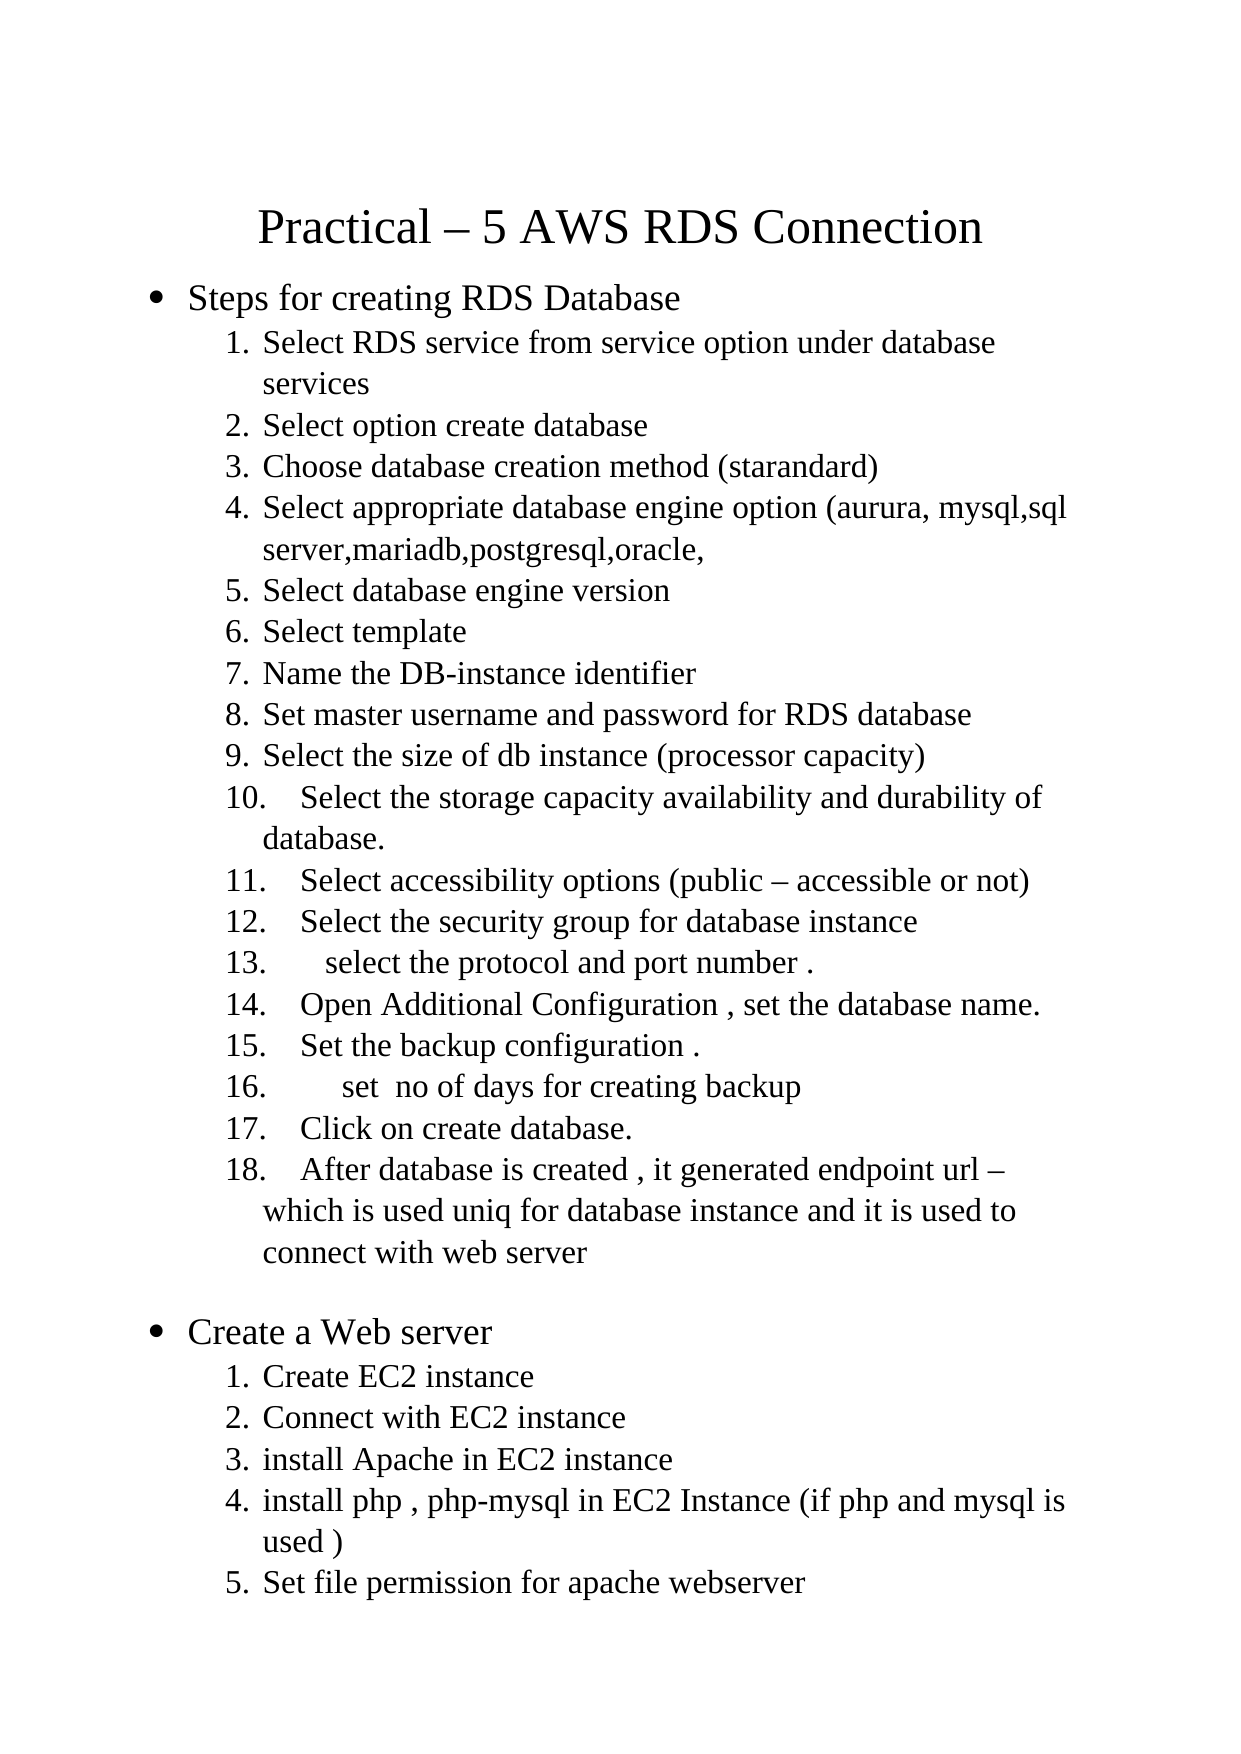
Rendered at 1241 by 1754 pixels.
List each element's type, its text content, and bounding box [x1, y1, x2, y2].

list install Apache in EC2 instance [225, 1439, 1090, 1477]
list Select the security group for database instance [225, 901, 1090, 939]
list After database is created , it generated endpoint url – which is used uniq for database instance and it is used to connect with web server [225, 1149, 1090, 1270]
list Select template [225, 612, 1090, 650]
list Select the size of db instance (processor capacity) [225, 736, 1090, 774]
list Choose database creation method (starandard) [225, 446, 1090, 484]
list Select accessibility options (public – accessible or not) [225, 860, 1090, 898]
list Set master username and password for RDS database [225, 694, 1090, 733]
list Select option create database [225, 405, 1090, 443]
list install php , php-mysql in EC2 Instance (if php and mysql is used ) [225, 1480, 1090, 1560]
list set no of days for creating backup [225, 1067, 1090, 1105]
list Click on create database. [225, 1108, 1090, 1146]
list Connect with EC2 instance [225, 1397, 1090, 1436]
list Set file permission for apache webserver [225, 1563, 1090, 1601]
list Select the storage capacity availability and durability of database. [225, 777, 1090, 857]
list select the protocol and port number . [225, 942, 1090, 981]
list Open Additional Configuration , set the database name. [225, 984, 1090, 1022]
list Create EC2 instance [225, 1356, 1090, 1394]
list Set the backup configuration . [225, 1025, 1090, 1063]
text Practical – 5 AWS RDS Connection [150, 197, 1090, 254]
list Name the DB-instance identifier [225, 653, 1090, 691]
list Select database engine version [225, 570, 1090, 609]
list Select RDS service from service option under database services [225, 322, 1090, 402]
list Create a Web server [150, 1309, 1090, 1353]
list Select appropriate database engine option (aurura, mysql,sql server,mariadb,postgresql,oracle, [225, 488, 1090, 567]
list Steps for creating RDS Database [150, 276, 1090, 319]
